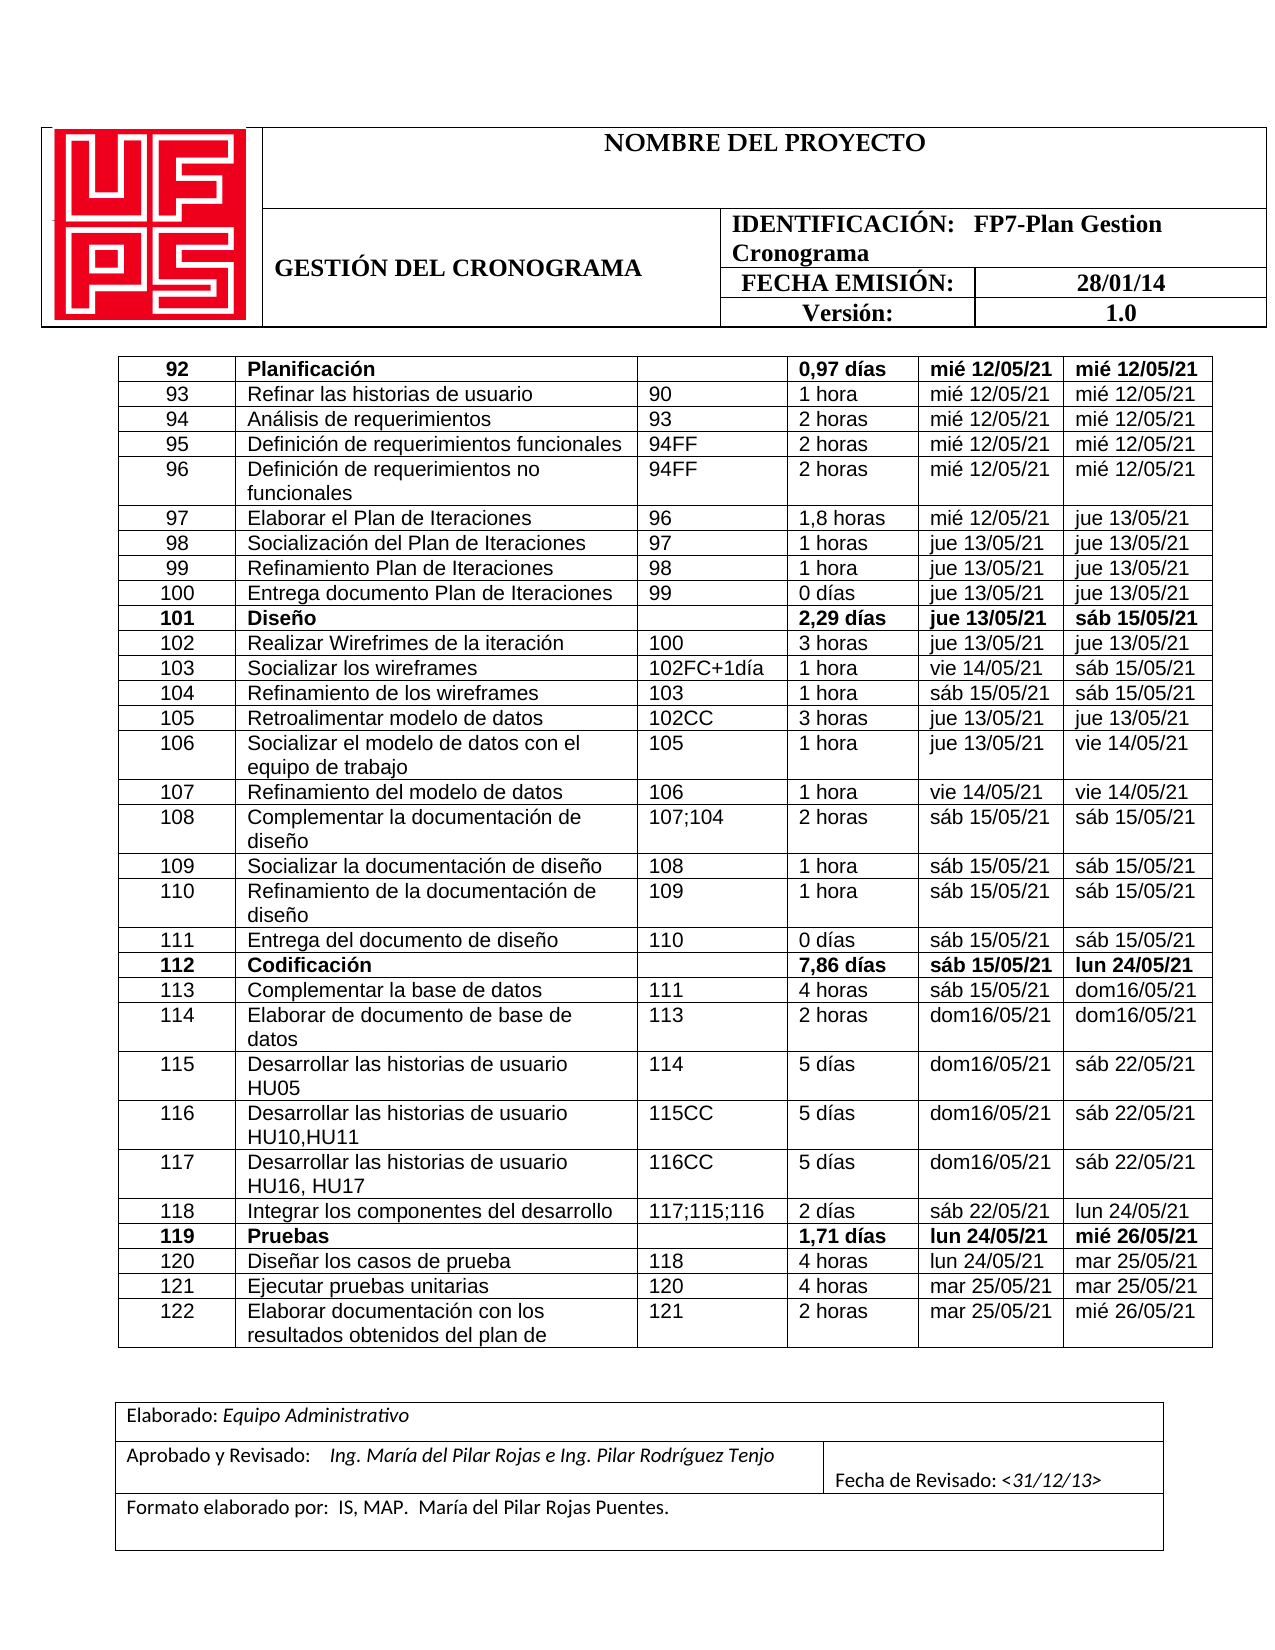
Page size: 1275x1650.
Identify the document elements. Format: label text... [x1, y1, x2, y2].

table_cell 92 [119, 357, 235, 381]
table_cell 0 días [788, 928, 918, 952]
table_cell 117;115;116 [638, 1199, 787, 1223]
table_cell 1 hora [788, 854, 918, 878]
table_cell 102FC+1día [638, 656, 787, 680]
table_cell mié 12/05/21 [919, 457, 1063, 505]
table_cell 102CC [638, 706, 787, 730]
table_cell 116CC [638, 1150, 787, 1198]
table_cell mié 12/05/21 [919, 382, 1063, 406]
table_cell Elaborar documentación con los resultados obtenidos del plan de pruebas [236, 1299, 637, 1347]
table_cell Socializar los wireframes [236, 656, 637, 680]
table_cell sáb 15/05/21 [919, 879, 1063, 927]
table_cell 4 horas [788, 1274, 918, 1298]
table_cell Elaborar el Plan de Iteraciones [236, 506, 637, 530]
table_cell jue 13/05/21 [919, 606, 1063, 630]
table_cell mié 12/05/21 [1064, 382, 1212, 406]
table_cell jue 13/05/21 [1064, 556, 1212, 580]
table_cell 115CC [638, 1101, 787, 1149]
table_cell 2 horas [788, 432, 918, 456]
table_cell 0 días [788, 581, 918, 605]
table_cell 1 hora [788, 879, 918, 927]
table_cell 5 días [788, 1052, 918, 1100]
table_cell 99 [638, 581, 787, 605]
table_cell lun 24/05/21 [1064, 953, 1212, 977]
table_cell 2 horas [788, 1299, 918, 1347]
table_cell jue 13/05/21 [1064, 506, 1212, 530]
table_cell mié 26/05/21 [1064, 1224, 1212, 1248]
table_cell Refinamiento del modelo de datos [236, 780, 637, 804]
table_cell 120 [119, 1249, 235, 1273]
table_cell 105 [638, 731, 787, 779]
table_cell 1,8 horas [788, 506, 918, 530]
table_cell 94FF [638, 457, 787, 505]
table_cell vie 14/05/21 [919, 780, 1063, 804]
table_cell lun 24/05/21 [1064, 1199, 1212, 1223]
table_cell dom16/05/21 [919, 1101, 1063, 1149]
table_cell mar 25/05/21 [919, 1299, 1063, 1347]
table_cell [638, 357, 787, 381]
table_cell dom16/05/21 [1064, 1003, 1212, 1051]
table_cell mié 12/05/21 [1064, 457, 1212, 505]
table_cell Definición de requerimientos funcionales [236, 432, 637, 456]
table_cell Diseñar los casos de prueba [236, 1249, 637, 1273]
table_cell vie 14/05/21 [1064, 731, 1212, 779]
table_cell 100 [638, 631, 787, 655]
table_cell sáb 22/05/21 [1064, 1052, 1212, 1100]
table_cell Pruebas [236, 1224, 637, 1248]
table_cell 4 horas [788, 1249, 918, 1273]
table_cell jue 13/05/21 [1064, 581, 1212, 605]
table_cell Refinamiento Plan de Iteraciones [236, 556, 637, 580]
table_cell dom16/05/21 [1064, 978, 1212, 1002]
table_cell 96 [638, 506, 787, 530]
table_cell sáb 22/05/21 [919, 1199, 1063, 1223]
table_cell Complementar la documentación de diseño [236, 805, 637, 853]
table_cell 121 [638, 1299, 787, 1347]
table_cell sáb 15/05/21 [1064, 879, 1212, 927]
table_cell jue 13/05/21 [919, 581, 1063, 605]
table_cell Desarrollar las historias de usuario HU05 [236, 1052, 637, 1100]
table_cell 1 hora [788, 382, 918, 406]
table_cell 1 horas [788, 531, 918, 555]
table_cell 2 horas [788, 805, 918, 853]
table_cell 7,86 días [788, 953, 918, 977]
table_cell Desarrollar las historias de usuario HU10,HU11 [236, 1101, 637, 1149]
table_cell 113 [638, 1003, 787, 1051]
table_cell 94 [119, 407, 235, 431]
table_cell 118 [119, 1199, 235, 1223]
table_cell 115 [119, 1052, 235, 1100]
table_cell 96 [119, 457, 235, 505]
table_cell 97 [638, 531, 787, 555]
table_cell 5 días [788, 1101, 918, 1149]
table_cell jue 13/05/21 [919, 706, 1063, 730]
table_cell sáb 22/05/21 [1064, 1150, 1212, 1198]
table_cell 120 [638, 1274, 787, 1298]
table_cell jue 13/05/21 [1064, 631, 1212, 655]
table_cell mié 12/05/21 [919, 432, 1063, 456]
table_cell jue 13/05/21 [919, 731, 1063, 779]
table_cell 99 [119, 556, 235, 580]
table_cell dom16/05/21 [919, 1052, 1063, 1100]
table_cell 121 [119, 1274, 235, 1298]
table_cell vie 14/05/21 [1064, 780, 1212, 804]
table_cell mié 12/05/21 [919, 407, 1063, 431]
table_cell dom16/05/21 [919, 1150, 1063, 1198]
table_cell Diseño [236, 606, 637, 630]
table_cell sáb 15/05/21 [1064, 606, 1212, 630]
table_cell 114 [119, 1003, 235, 1051]
table_cell 109 [638, 879, 787, 927]
table_cell mié 12/05/21 [1064, 407, 1212, 431]
table_cell Ejecutar pruebas unitarias [236, 1274, 637, 1298]
table_cell 112 [119, 953, 235, 977]
table_cell 111 [638, 978, 787, 1002]
table_cell lun 24/05/21 [919, 1224, 1063, 1248]
picture [52, 127, 247, 322]
table_cell 1,71 días [788, 1224, 918, 1248]
table_cell dom16/05/21 [919, 1003, 1063, 1051]
table_cell 110 [119, 879, 235, 927]
table_cell sáb 15/05/21 [1064, 805, 1212, 853]
table_cell 4 horas [788, 978, 918, 1002]
table_cell sáb 15/05/21 [1064, 681, 1212, 705]
table_cell Desarrollar las historias de usuario HU16, HU17 [236, 1150, 637, 1198]
table_cell 113 [119, 978, 235, 1002]
table_cell mar 25/05/21 [1064, 1274, 1212, 1298]
table_cell Planificación [236, 357, 637, 381]
table_cell 103 [119, 656, 235, 680]
table_cell 104 [119, 681, 235, 705]
table_cell Análisis de requerimientos [236, 407, 637, 431]
table_cell sáb 15/05/21 [919, 805, 1063, 853]
table_cell sáb 15/05/21 [919, 854, 1063, 878]
table_cell mié 12/05/21 [919, 506, 1063, 530]
table_cell jue 13/05/21 [919, 556, 1063, 580]
table_cell Retroalimentar modelo de datos [236, 706, 637, 730]
table_cell Entrega del documento de diseño [236, 928, 637, 952]
table_cell 100 [119, 581, 235, 605]
table_cell [638, 953, 787, 977]
table_cell [638, 606, 787, 630]
table_cell 3 horas [788, 631, 918, 655]
table_cell 95 [119, 432, 235, 456]
table_cell 2 horas [788, 457, 918, 505]
table_cell 107 [119, 780, 235, 804]
table_cell [638, 1224, 787, 1248]
table_cell jue 13/05/21 [919, 531, 1063, 555]
table_cell mié 12/05/21 [919, 357, 1063, 381]
table_cell mié 12/05/21 [1064, 432, 1212, 456]
table_cell Integrar los componentes del desarrollo [236, 1199, 637, 1223]
table_cell 90 [638, 382, 787, 406]
table_cell 103 [638, 681, 787, 705]
table_cell 108 [638, 854, 787, 878]
table_cell Realizar Wirefrimes de la iteración [236, 631, 637, 655]
table_cell Refinamiento de la documentación de diseño [236, 879, 637, 927]
table_cell 1 hora [788, 731, 918, 779]
table_cell mar 25/05/21 [1064, 1249, 1212, 1273]
table_cell Complementar la base de datos [236, 978, 637, 1002]
table_cell 101 [119, 606, 235, 630]
table_cell Refinamiento de los wireframes [236, 681, 637, 705]
table_cell Elaborar de documento de base de datos [236, 1003, 637, 1051]
table_cell 2 horas [788, 1003, 918, 1051]
table_cell sáb 15/05/21 [919, 928, 1063, 952]
table_cell mié 26/05/21 [1064, 1299, 1212, 1347]
table_cell Definición de requerimientos no funcionales [236, 457, 637, 505]
table_cell 98 [638, 556, 787, 580]
table_cell 114 [638, 1052, 787, 1100]
table_cell Refinar las historias de usuario [236, 382, 637, 406]
table_cell Socialización del Plan de Iteraciones [236, 531, 637, 555]
table_cell 98 [119, 531, 235, 555]
table_cell 93 [119, 382, 235, 406]
table_cell 108 [119, 805, 235, 853]
table_cell 1 hora [788, 556, 918, 580]
table_cell Socializar el modelo de datos con el equipo de trabajo [236, 731, 637, 779]
table_cell 118 [638, 1249, 787, 1273]
table_cell 1 hora [788, 656, 918, 680]
table_cell jue 13/05/21 [1064, 706, 1212, 730]
table_cell 2 horas [788, 407, 918, 431]
table_cell 110 [638, 928, 787, 952]
table_cell sáb 15/05/21 [919, 681, 1063, 705]
table_cell sáb 15/05/21 [919, 978, 1063, 1002]
table_cell 122 [119, 1299, 235, 1347]
table_cell vie 14/05/21 [919, 656, 1063, 680]
table_cell sáb 15/05/21 [1064, 854, 1212, 878]
table_cell 94FF [638, 432, 787, 456]
table_cell 2 días [788, 1199, 918, 1223]
table_cell mié 12/05/21 [1064, 357, 1212, 381]
table_cell mar 25/05/21 [919, 1274, 1063, 1298]
table_cell 106 [119, 731, 235, 779]
table_cell 105 [119, 706, 235, 730]
table_cell jue 13/05/21 [1064, 531, 1212, 555]
table_cell 97 [119, 506, 235, 530]
table_cell 109 [119, 854, 235, 878]
table_cell 5 días [788, 1150, 918, 1198]
table_cell 1 hora [788, 780, 918, 804]
table_cell Codificación [236, 953, 637, 977]
table_cell 107;104 [638, 805, 787, 853]
table_cell jue 13/05/21 [919, 631, 1063, 655]
table_cell Socializar la documentación de diseño [236, 854, 637, 878]
table_cell 1 hora [788, 681, 918, 705]
table_cell sáb 15/05/21 [1064, 656, 1212, 680]
table_cell sáb 15/05/21 [1064, 928, 1212, 952]
table_cell 2,29 días [788, 606, 918, 630]
table_cell lun 24/05/21 [919, 1249, 1063, 1273]
table_cell 117 [119, 1150, 235, 1198]
table_cell 106 [638, 780, 787, 804]
table_cell 102 [119, 631, 235, 655]
table_cell 119 [119, 1224, 235, 1248]
table_cell 0,97 días [788, 357, 918, 381]
table_cell 116 [119, 1101, 235, 1149]
table_cell 93 [638, 407, 787, 431]
table_cell 3 horas [788, 706, 918, 730]
table_cell Entrega documento Plan de Iteraciones [236, 581, 637, 605]
table_cell sáb 15/05/21 [919, 953, 1063, 977]
table_cell 111 [119, 928, 235, 952]
table_cell sáb 22/05/21 [1064, 1101, 1212, 1149]
